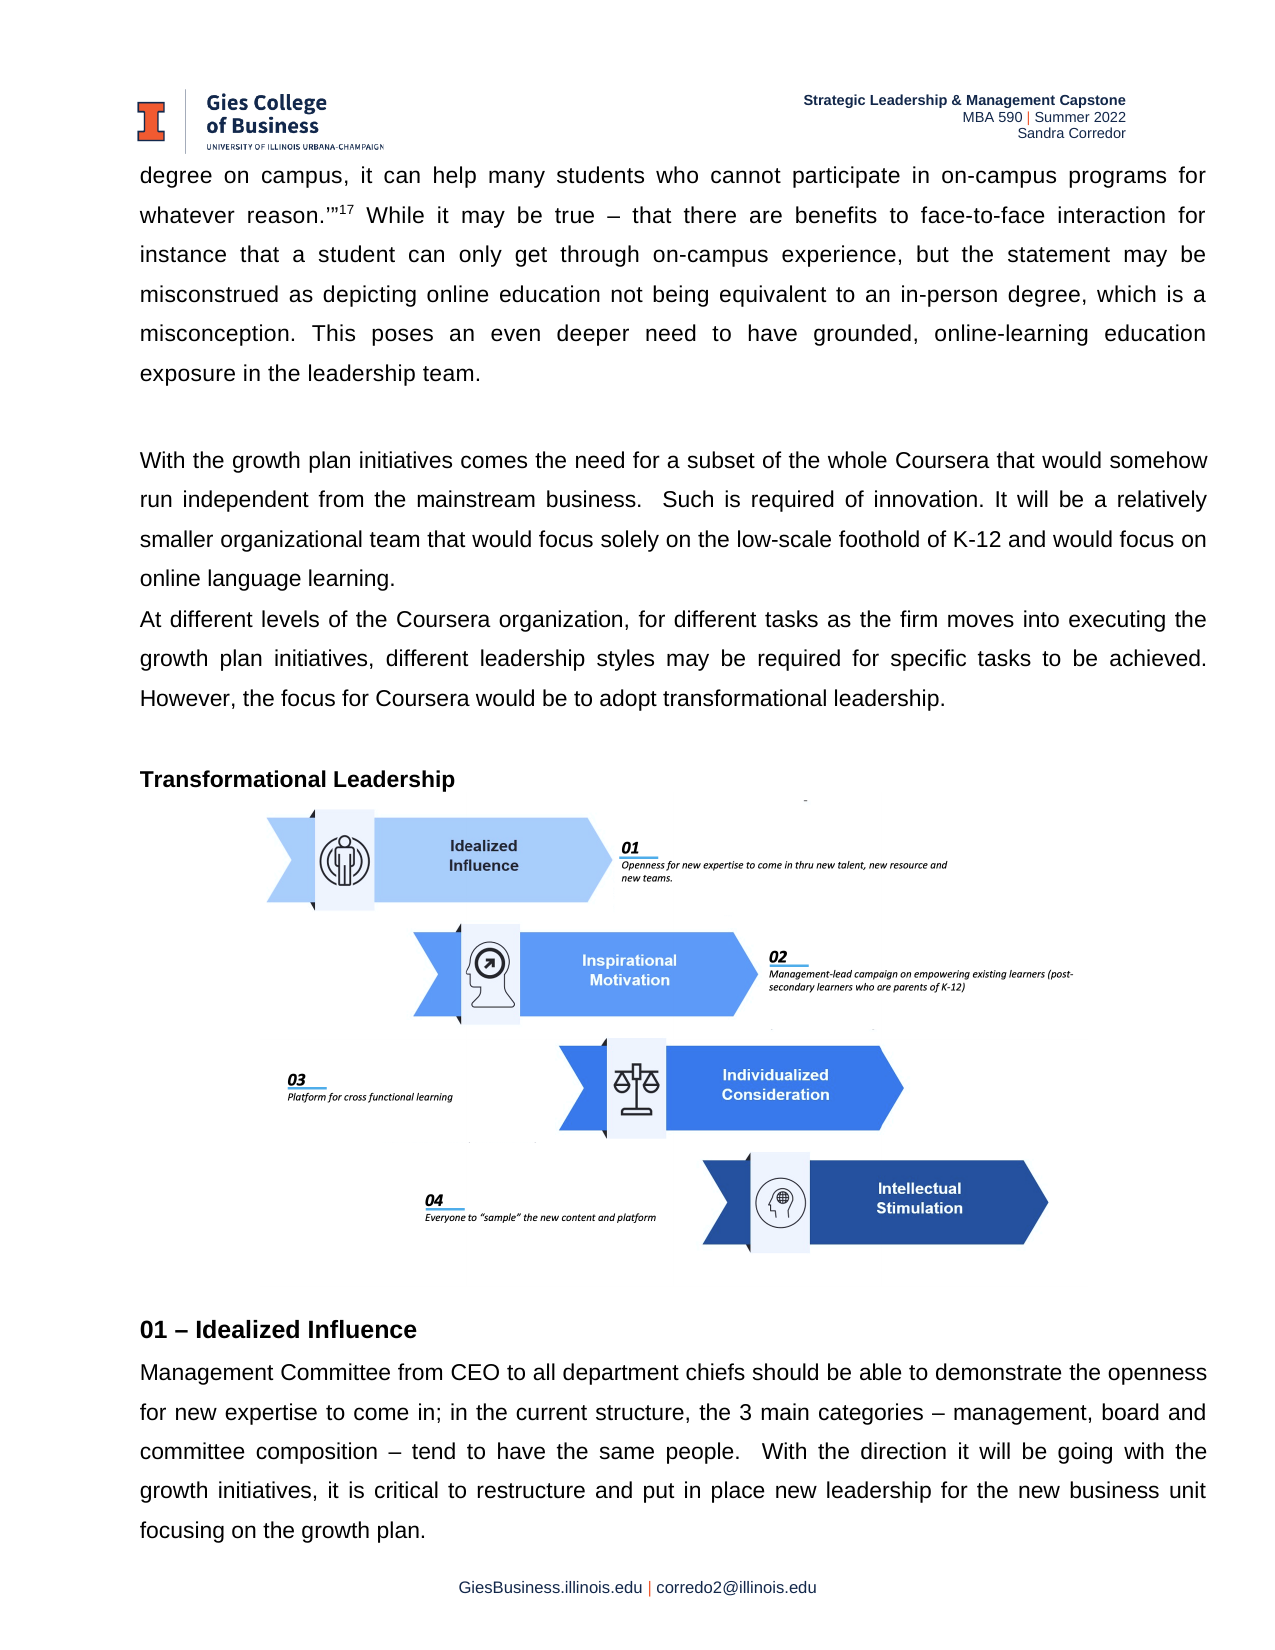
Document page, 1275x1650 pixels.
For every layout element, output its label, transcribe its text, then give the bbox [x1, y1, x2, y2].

picture [259, 792, 1089, 1287]
text Management Committee from CEO to all department chiefs should be able to demonstrate the openness for new expertise to come in; in the current structure, the 3 main categories – management, board and committee composition – tend to have the same people. With the direction it will be going with the growth initiatives, it is critical to restructure and put in place new leadership for the new business unit focusing on the growth plan. [139, 1359, 1208, 1543]
text Transformational Leadership [139, 766, 1208, 792]
text At different levels of the Coursera organization, for different tasks as the firm moves into executing the growth plan initiatives, different leadership styles may be required for specific tasks to be achieved. However, the focus for Coursera would be to adopt transformational leadership. [139, 606, 1208, 711]
text 01 – Idealized Influence [139, 1315, 1208, 1344]
text With the growth plan initiatives comes the need for a subset of the whole Coursera that would somehow run independent from the mainstream business. Such is required of innovation. It will be a relatively smaller organizational team that would focus solely on the low-scale foothold of K-12 and would focus on online language learning. [139, 447, 1208, 592]
picture [137, 89, 384, 154]
